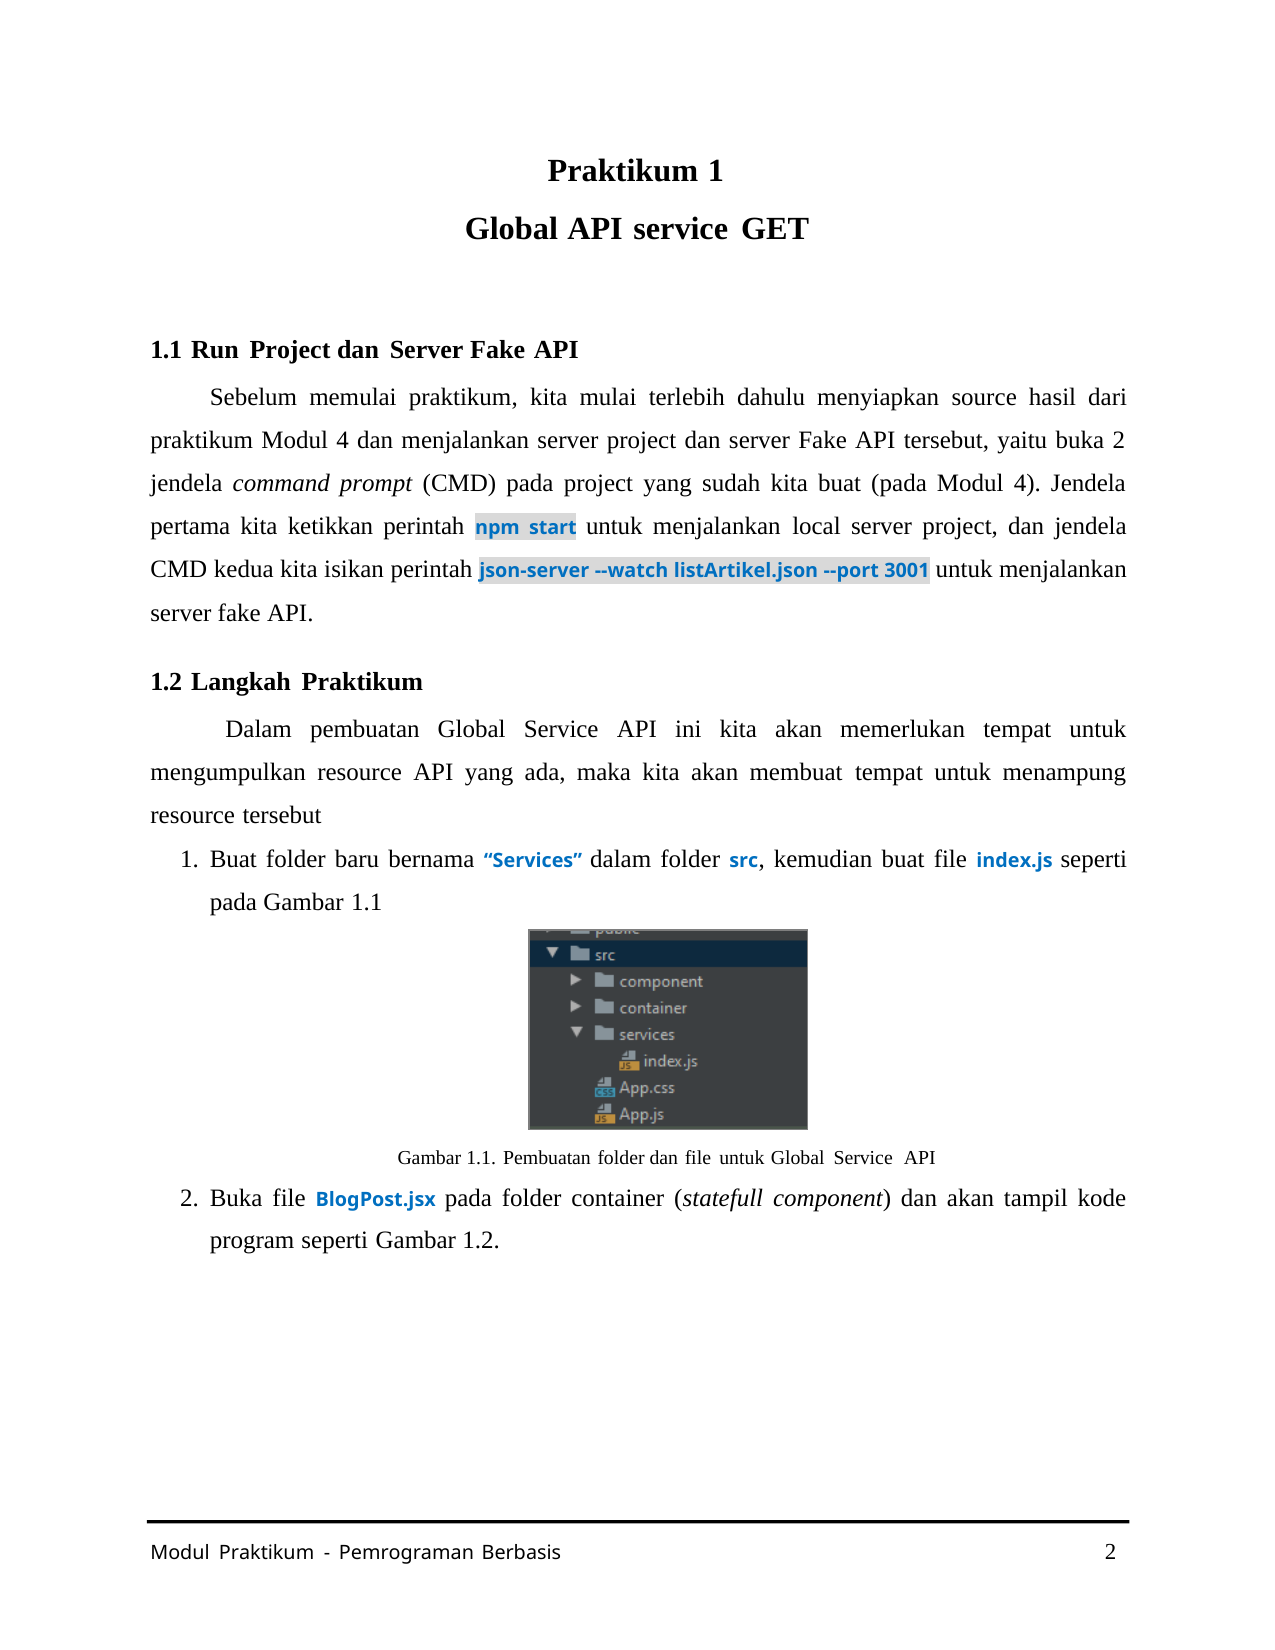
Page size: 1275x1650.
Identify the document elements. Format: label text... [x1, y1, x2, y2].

subtitle Langkah Praktikum [150, 666, 1200, 696]
subtitle Praktikum 1 Global API service GET [464, 151, 811, 246]
text Dalam pembuatan Global Service API ini kita akan memerlukan tempat untuk mengumpulkan resource API yang ada, maka kita akan membuat tempat untuk menampung resource tersebut [150, 714, 1126, 829]
text Gambar 1.1. Pembuatan folder dan file untuk Global Service API [386, 1146, 947, 1169]
text Sebelum memulai praktikum, kita mulai terlebih dahulu menyiapkan source hasil dari praktikum Modul 4 dan menjalankan server project dan server Fake API tersebut, yaitu buka 2 jendela command prompt (CMD) pada project yang sudah kita buat (pada Modul 4). Jendela pertama kita ketikkan perintah npm start untuk menjalankan local server project, dan jendela CMD kedua kita isikan perintah json-server --watch listArtikel.json --port 3001 untuk menjalankan server fake API. [150, 382, 1127, 627]
picture [530, 931, 807, 1129]
list Buat folder baru bernama “Services” dalam folder src, kemudian buat file index.js seperti pada Gambar 1.1 [180, 844, 1127, 916]
subtitle Run Project dan Server Fake API [150, 334, 1200, 364]
list Buka file BlogPost.jsx pada folder container (statefull component) dan akan tampil kode program seperti Gambar 1.2. [180, 1183, 1126, 1254]
